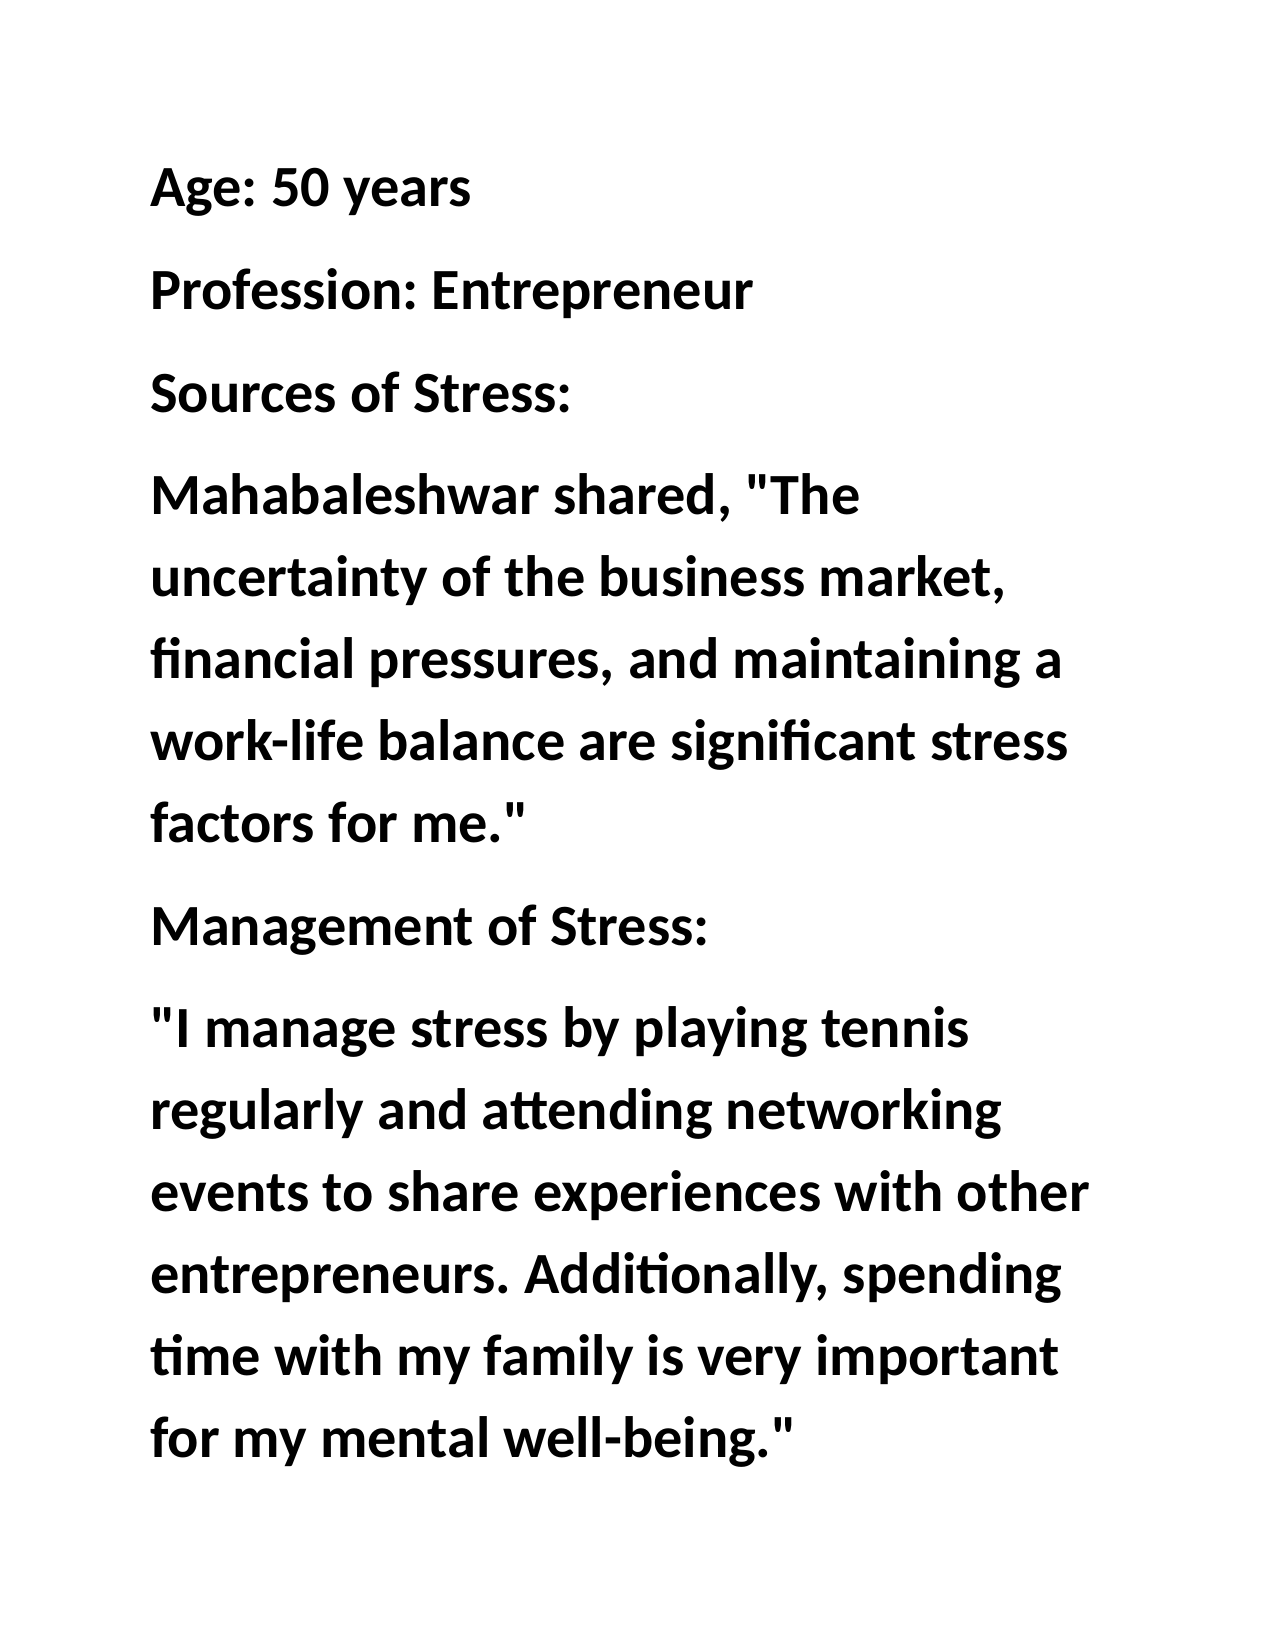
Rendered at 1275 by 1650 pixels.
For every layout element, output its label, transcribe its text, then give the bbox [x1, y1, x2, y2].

text "I manage stress by playing tennis regularly and attending networking events to share experiences with other entrepreneurs. Additionally, spending time with my family is very important for my mental well-being." [150, 991, 1125, 1472]
text Age: 50 years [150, 150, 1125, 221]
text Profession: Entrepreneur [150, 253, 1125, 324]
text Management of Stress: [150, 888, 1125, 959]
text Sources of Stress: [150, 355, 1125, 427]
text Mahabaleshwar shared, "The uncertainty of the business market, financial pressures, and maintaining a work-life balance are significant stress factors for me." [150, 458, 1125, 857]
